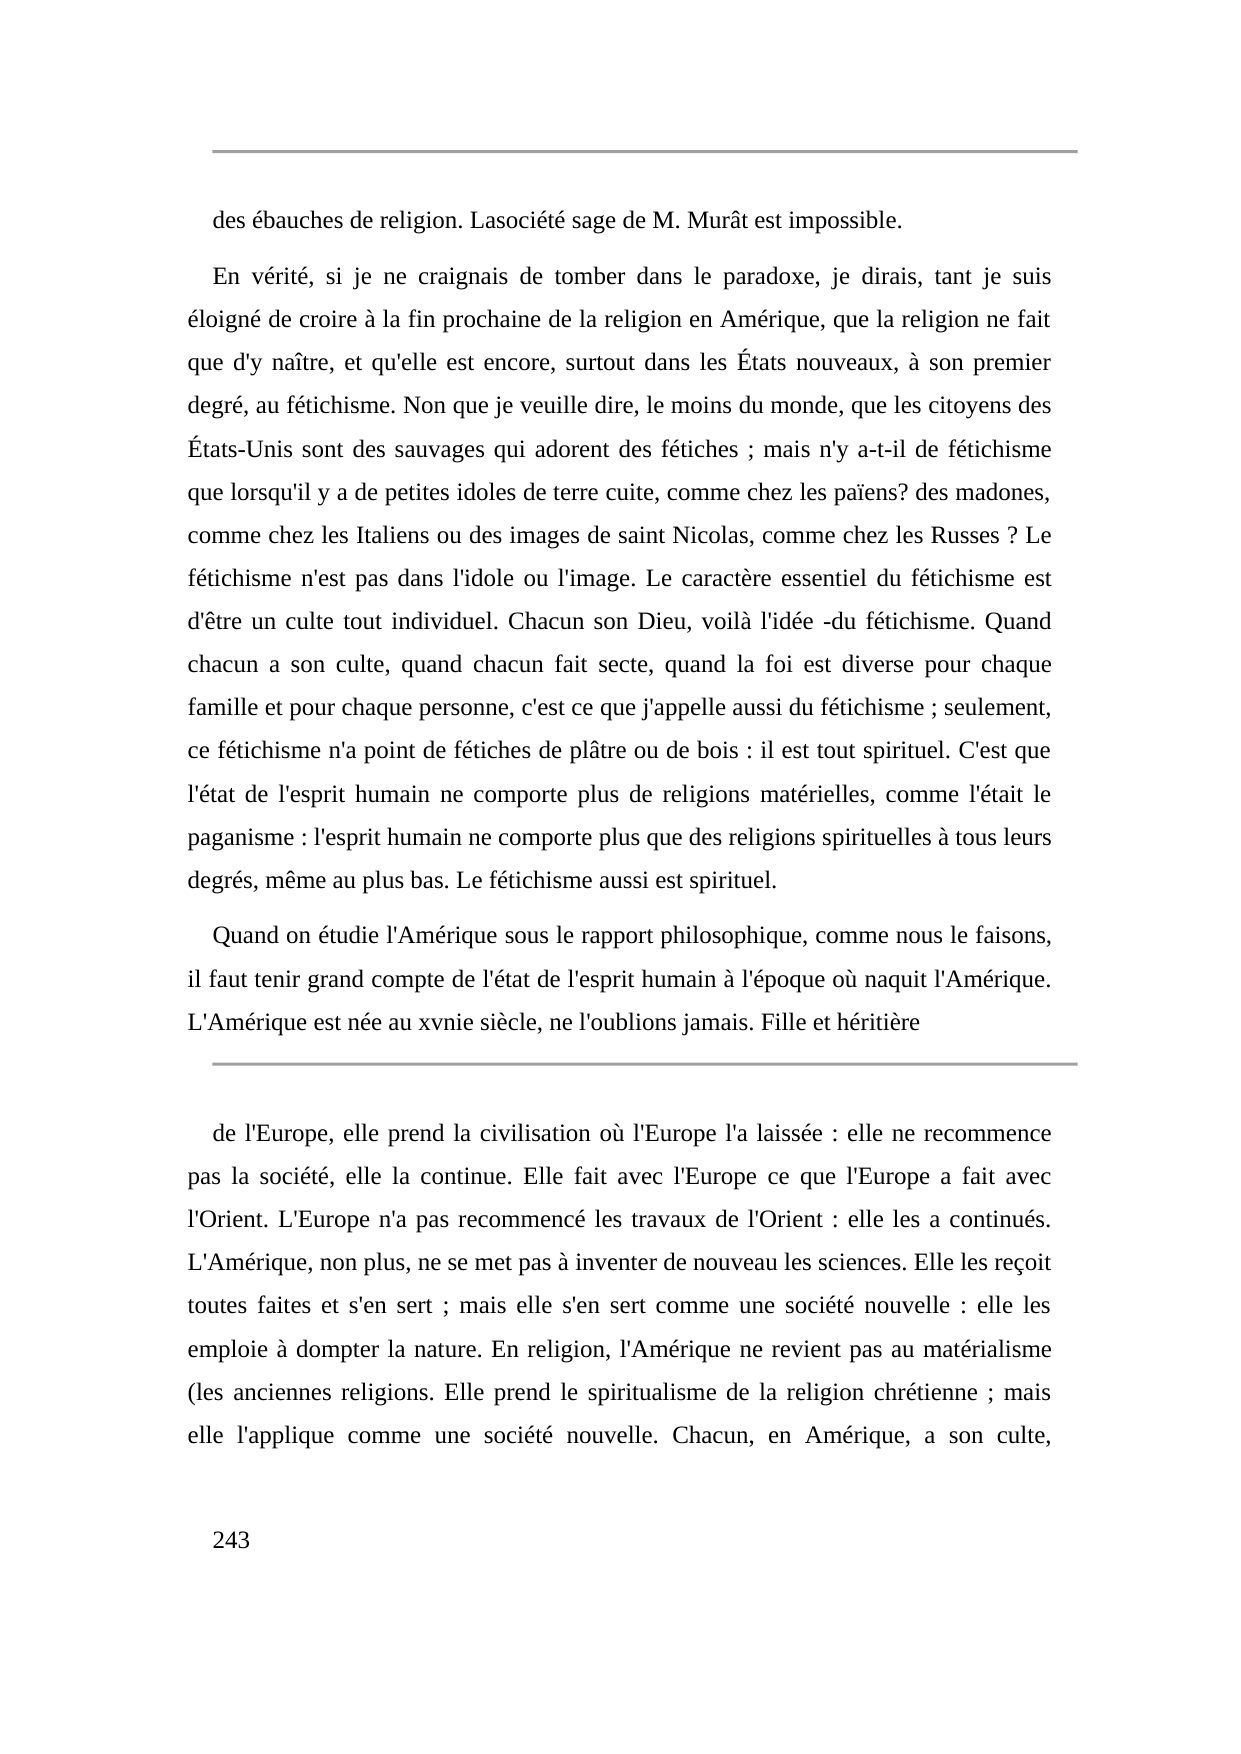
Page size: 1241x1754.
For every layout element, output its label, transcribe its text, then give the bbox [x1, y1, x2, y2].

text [187, 1118, 1053, 1449]
text En vérité, si je ne craignais de tomber dans le paradoxe, je dirais, tant je suis éloigné de croire à la fin prochaine de la religion en Amérique, que la religion ne fait que d'y naître, et qu'elle est encore, surtout dans les États nouveaux, à son premier degré, au fétichisme. Non que je veuille dire, le moins du monde, que les citoyens des États-Unis sont des sauvages qui adorent des fétiches ; mais n'y a-t-il de fétichisme que lorsqu'il y a de petites idoles de terre cuite, comme chez les païens? des madones, comme chez les Italiens ou des images de saint Nicolas, comme chez les Russes ? Le fétichisme n'est pas dans l'idole ou l'image. Le caractère essentiel du fétichisme est d'être un culte tout individuel. Chacun son Dieu, voilà l'idée -du fétichisme. Quand chacun a son culte, quand chacun fait secte, quand la foi est diverse pour chaque famille et pour chaque personne, c'est ce que j'appelle aussi du fétichisme ; seulement, ce fétichisme n'a point de fétiches de plâtre ou de bois : il est tout spirituel. C'est que l'état de l'esprit humain ne comporte plus de religions matérielles, comme l'était le paganisme : l'esprit humain ne comporte plus que des religions spirituelles à tous leurs degrés, même au plus bas. Le fétichisme aussi est spirituel. [187, 261, 1053, 894]
text Quand on étudie l'Amérique sous le rapport philosophique, comme nous le faisons, il faut tenir grand compte de l'état de l'esprit humain à l'époque où naquit l'Amérique. L'Amérique est née au xvnie siècle, ne l'oublions jamais. Fille et héritière [187, 921, 1053, 1036]
text des ébauches de religion. Lasociété sage de M. Murât est impossible. [187, 206, 1053, 234]
